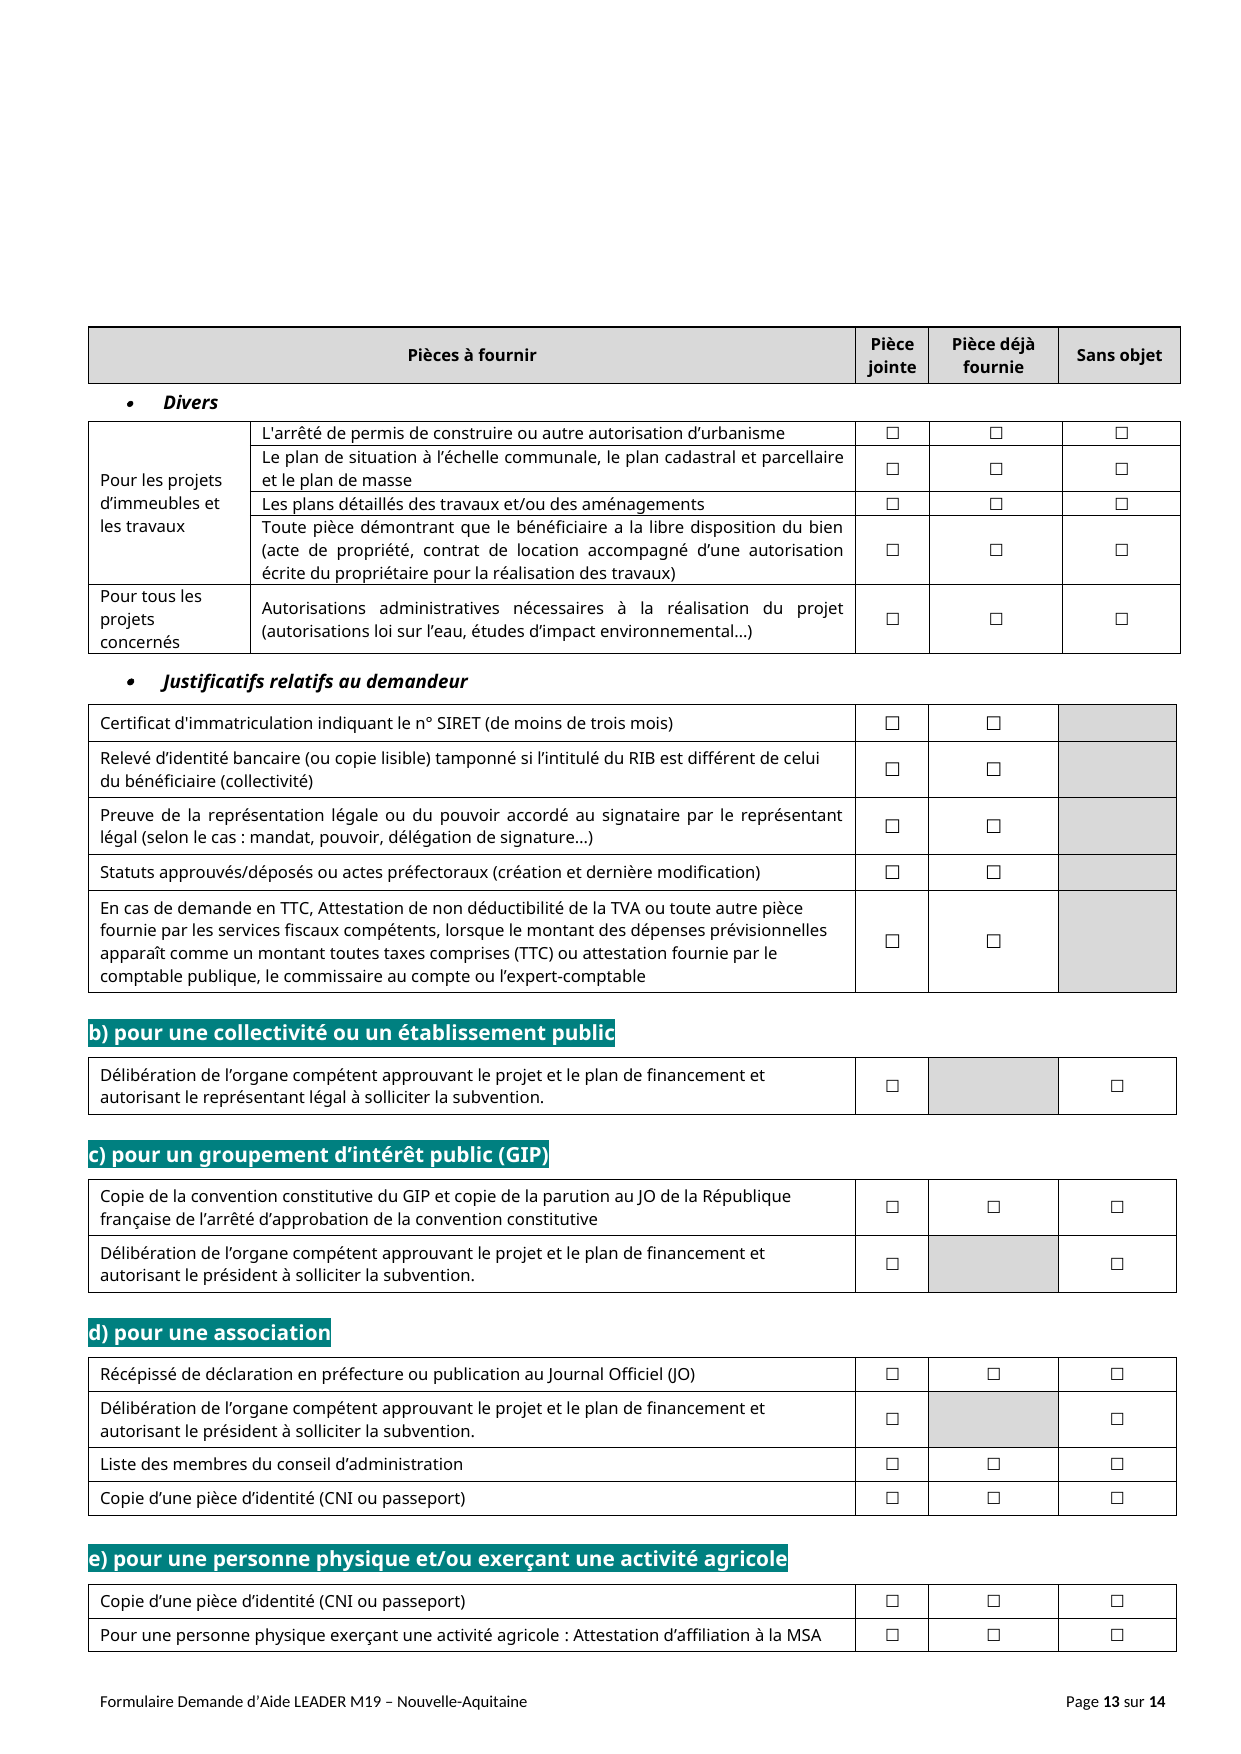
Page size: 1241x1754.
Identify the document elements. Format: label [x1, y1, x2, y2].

table_header [77, 112, 1188, 1681]
